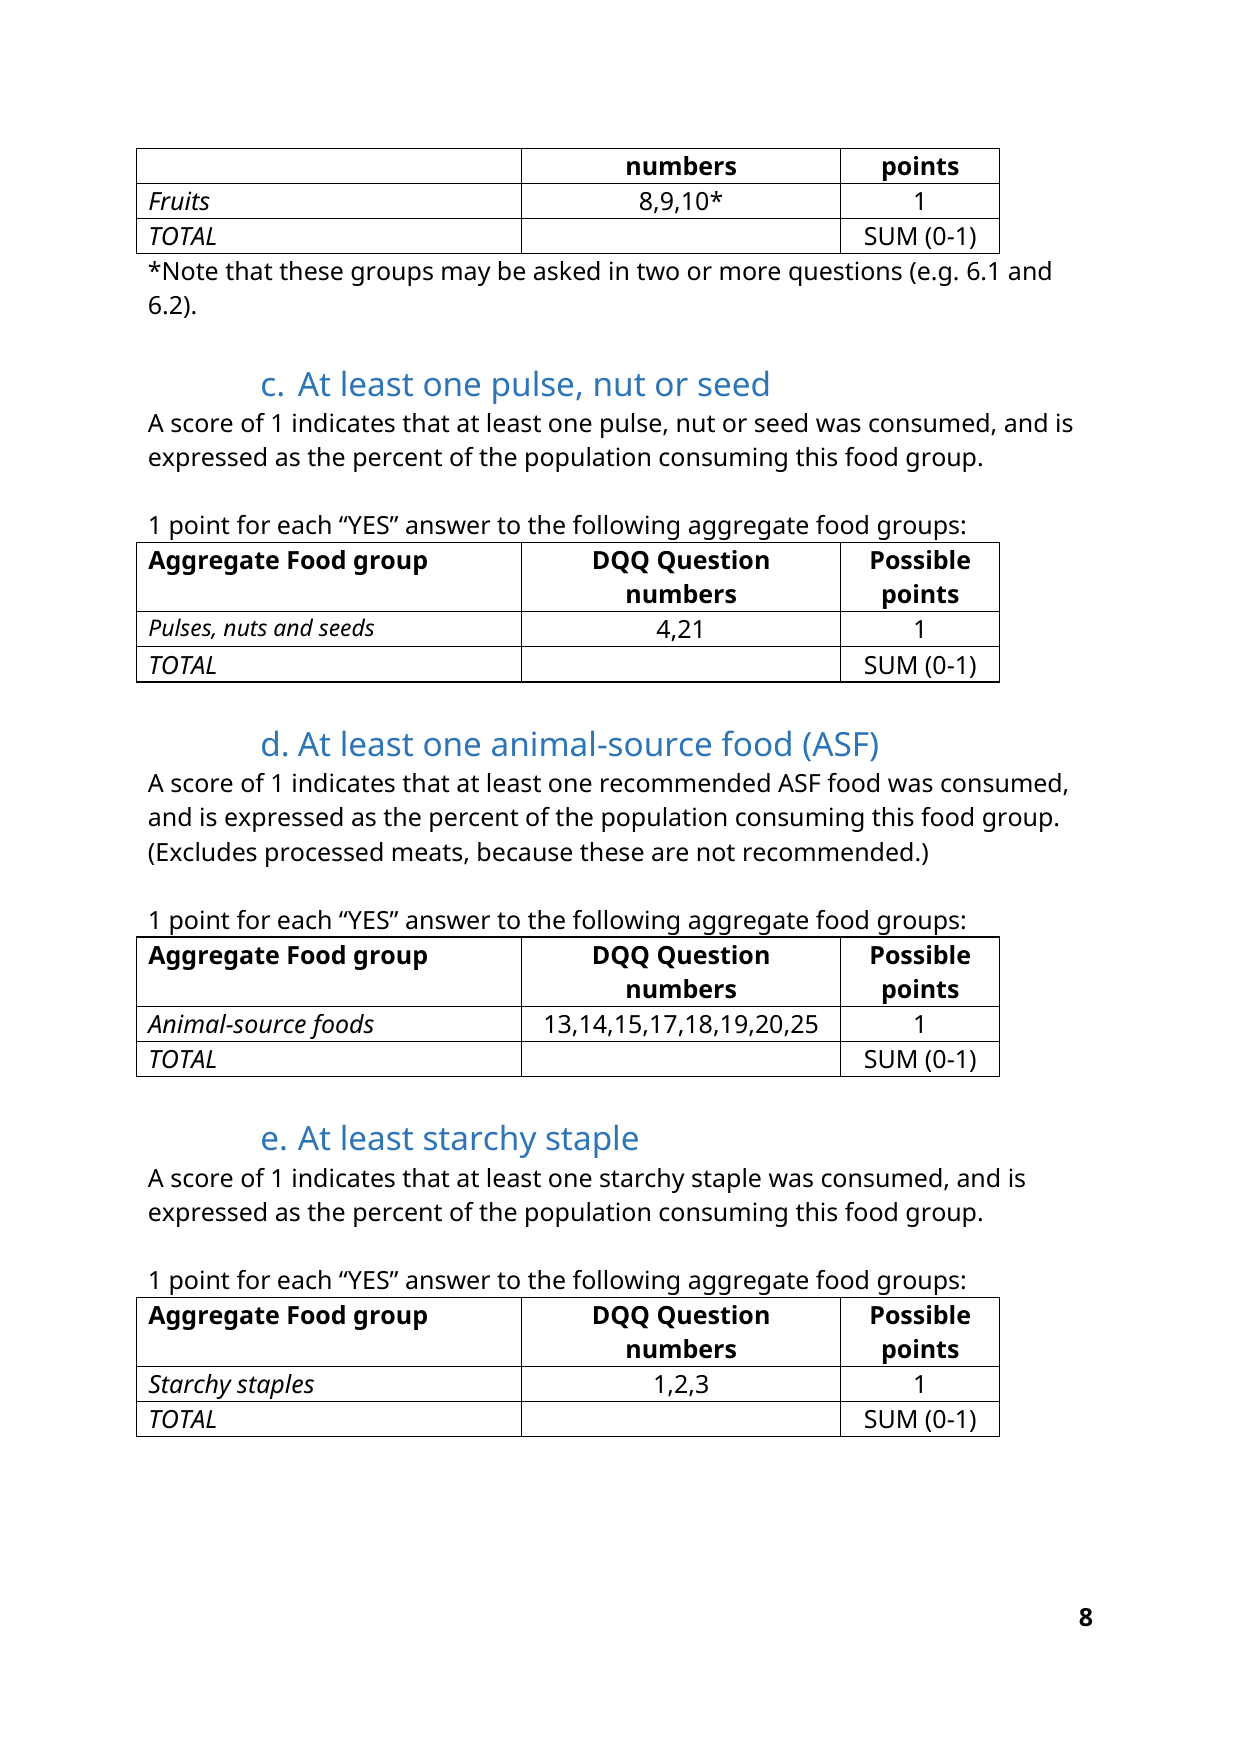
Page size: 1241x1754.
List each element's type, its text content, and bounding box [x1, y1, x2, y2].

subtitle At least one pulse, nut or seed [260, 360, 1093, 406]
table_header DQQ Question numbers [522, 938, 840, 1006]
table_cell Pulses, nuts and seeds [137, 612, 521, 646]
table_header Possible points [841, 1298, 999, 1366]
table_cell [522, 1042, 840, 1076]
table_cell 1 [841, 612, 999, 646]
table_cell [522, 647, 840, 681]
table_cell TOTAL [137, 647, 521, 681]
table_cell 1 [841, 1367, 999, 1401]
table_cell 4,21 [522, 612, 840, 646]
table_cell TOTAL [137, 1402, 521, 1436]
table_cell [522, 1402, 840, 1436]
table_cell [522, 219, 840, 253]
subtitle At least starchy staple [260, 1115, 1093, 1160]
text *Note that these groups may be asked in two or more questions (e.g. 6.1 and 6.2). [148, 254, 1093, 322]
table_header Possible points [841, 938, 999, 1006]
text 1 point for each “YES” answer to the following aggregate food groups: [148, 508, 1093, 542]
table_header DQQ Question numbers [522, 543, 840, 611]
text A score of 1 indicates that at least one starchy staple was consumed, and is expressed as the percent of the population consuming this food group. [148, 1160, 1093, 1228]
text 1 point for each “YES” answer to the following aggregate food groups: [148, 1263, 1093, 1297]
table_header Possible points [841, 543, 999, 611]
text 1 point for each “YES” answer to the following aggregate food groups: [148, 902, 1093, 936]
table_cell 1 [841, 1007, 999, 1041]
table_cell 1 [841, 184, 999, 218]
table_cell Fruits [137, 184, 521, 218]
table_cell SUM (0-1) [841, 1042, 999, 1076]
table_cell TOTAL [137, 219, 521, 253]
text A score of 1 indicates that at least one recommended ASF food was consumed, and is expressed as the percent of the population consuming this food group. (Excludes processed meats, because these are not recommended.) [148, 766, 1093, 868]
table_cell SUM (0-1) [841, 1402, 999, 1436]
table_cell 13,14,15,17,18,19,20,25 [522, 1007, 840, 1041]
table_header Possible points [841, 149, 999, 183]
table_header Aggregate Food group [137, 543, 521, 611]
table_cell SUM (0-1) [841, 647, 999, 681]
subtitle At least one animal-source food (ASF) [260, 721, 1093, 766]
table_header Aggregate Food group [137, 1298, 521, 1366]
table_cell SUM (0-1) [841, 219, 999, 253]
table_cell 1,2,3 [522, 1367, 840, 1401]
table_cell TOTAL [137, 1042, 521, 1076]
table_cell Animal-source foods [137, 1007, 521, 1041]
table_header Aggregate Food group [137, 938, 521, 1006]
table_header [522, 149, 840, 183]
table_header DQQ Question numbers [522, 1298, 840, 1366]
table_cell Starchy staples [137, 1367, 521, 1401]
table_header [137, 149, 521, 183]
text A score of 1 indicates that at least one pulse, nut or seed was consumed, and is expressed as the percent of the population consuming this food group. [148, 406, 1093, 474]
table_cell 8,9,10* [522, 184, 840, 218]
